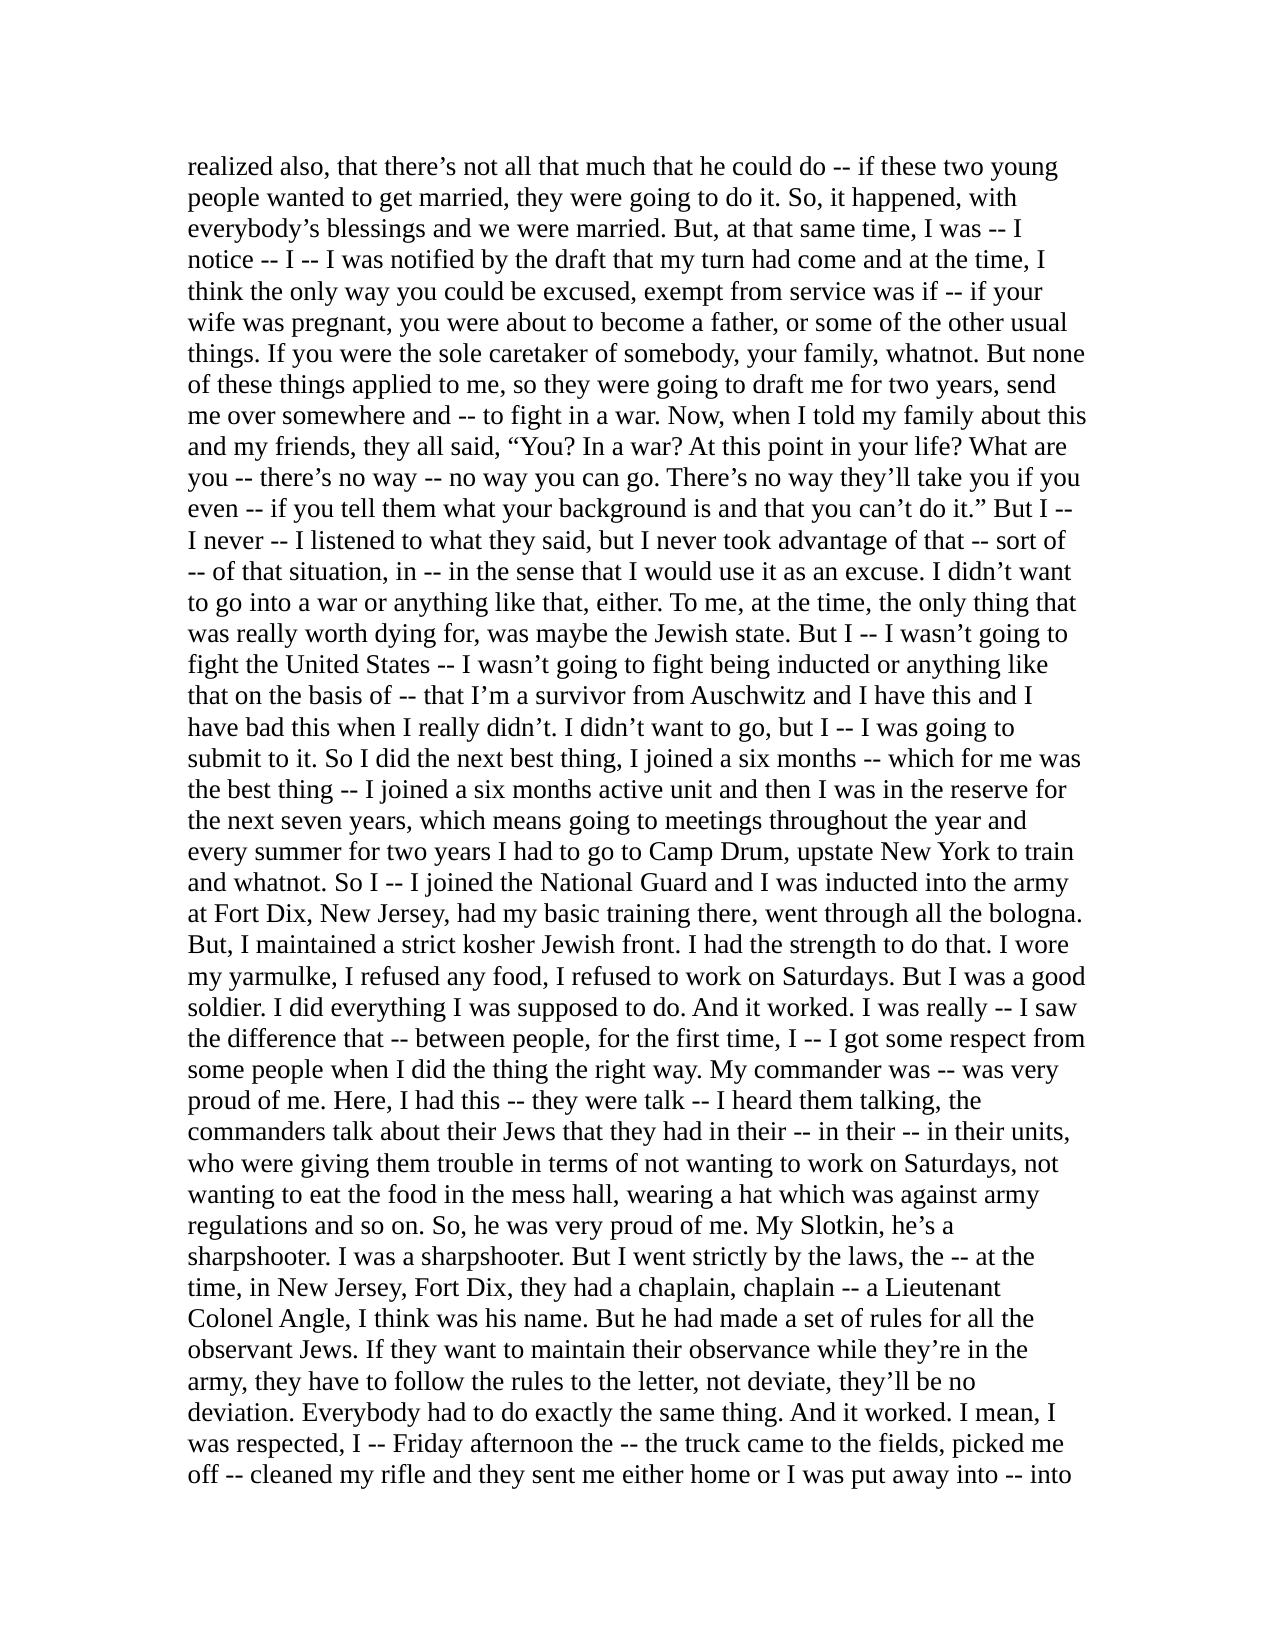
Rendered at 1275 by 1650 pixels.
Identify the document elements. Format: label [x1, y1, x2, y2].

text [187, 150, 1087, 1489]
